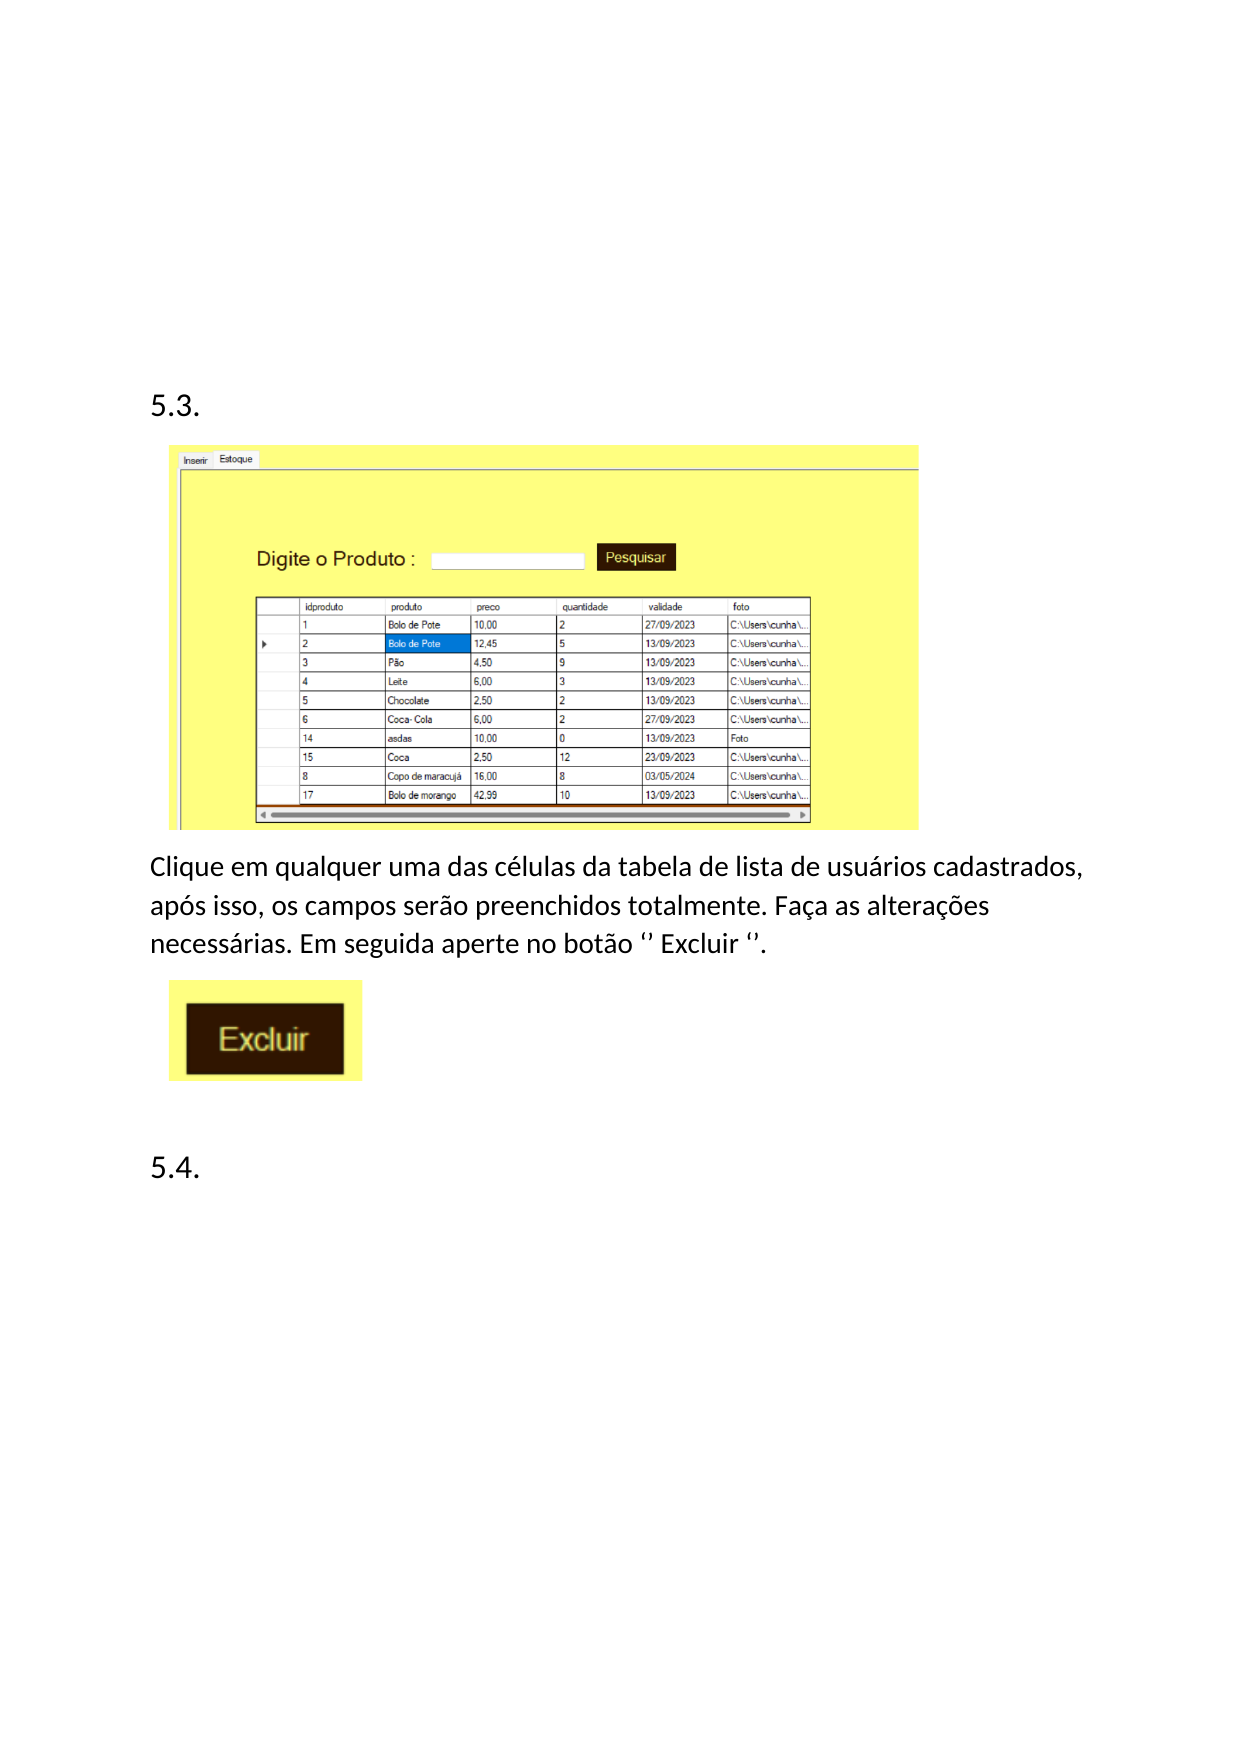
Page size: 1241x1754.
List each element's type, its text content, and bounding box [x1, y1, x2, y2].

text 5.4. [150, 1146, 1090, 1187]
text 5.3. [150, 384, 1090, 425]
text Clique em qualquer uma das células da tabela de lista de usuários cadastrados, após isso, os campos serão preenchidos totalmente. Faça as alterações necessárias. Em seguida aperte no botão ‘’ Excluir ‘’. [150, 848, 1090, 961]
